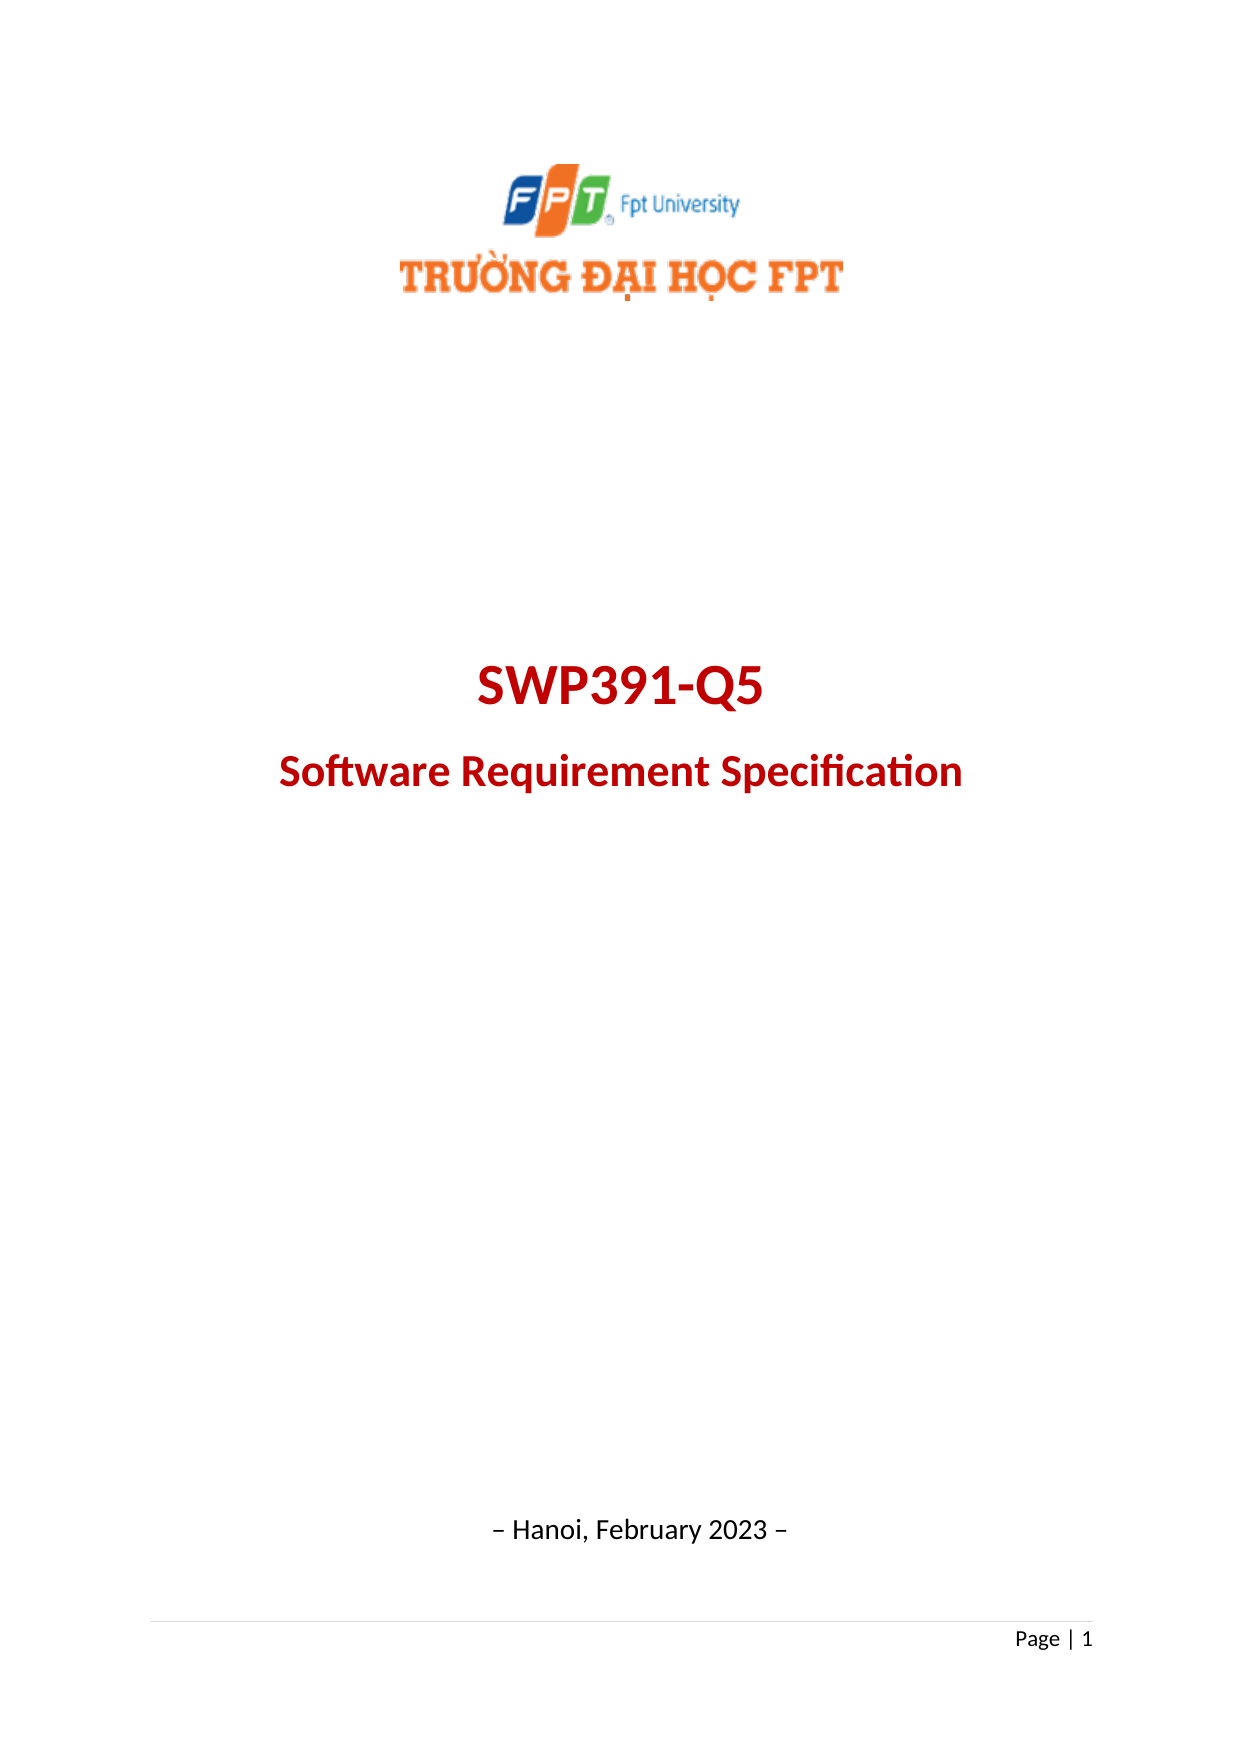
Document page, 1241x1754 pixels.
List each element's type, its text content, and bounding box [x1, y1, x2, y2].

text SWP391-Q5 [150, 648, 1093, 719]
text Software Requirement Specification [150, 742, 1093, 797]
text – Hanoi, February 2023 – [413, 1511, 867, 1547]
picture [399, 164, 843, 301]
